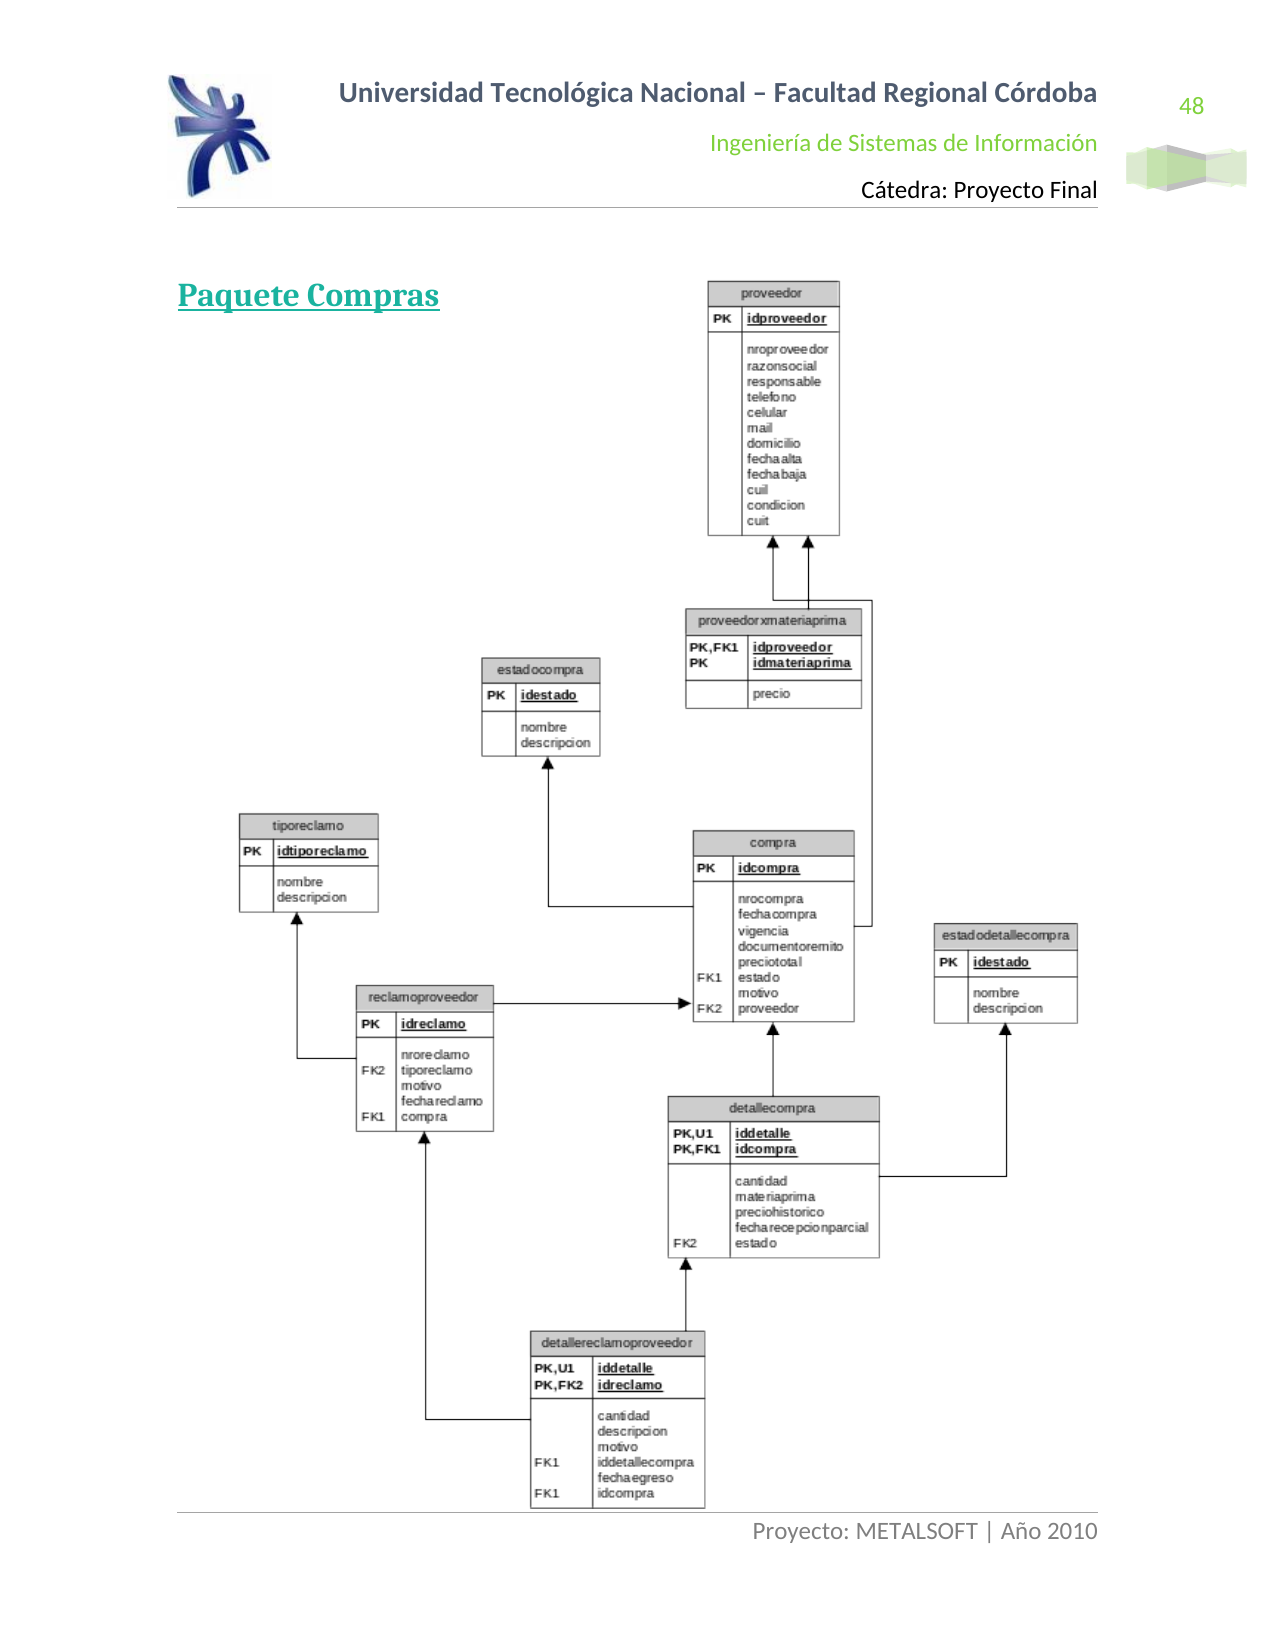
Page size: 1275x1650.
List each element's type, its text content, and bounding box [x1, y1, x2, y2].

subtitle Paquete Compras [177, 277, 1098, 315]
picture [167, 74, 272, 199]
